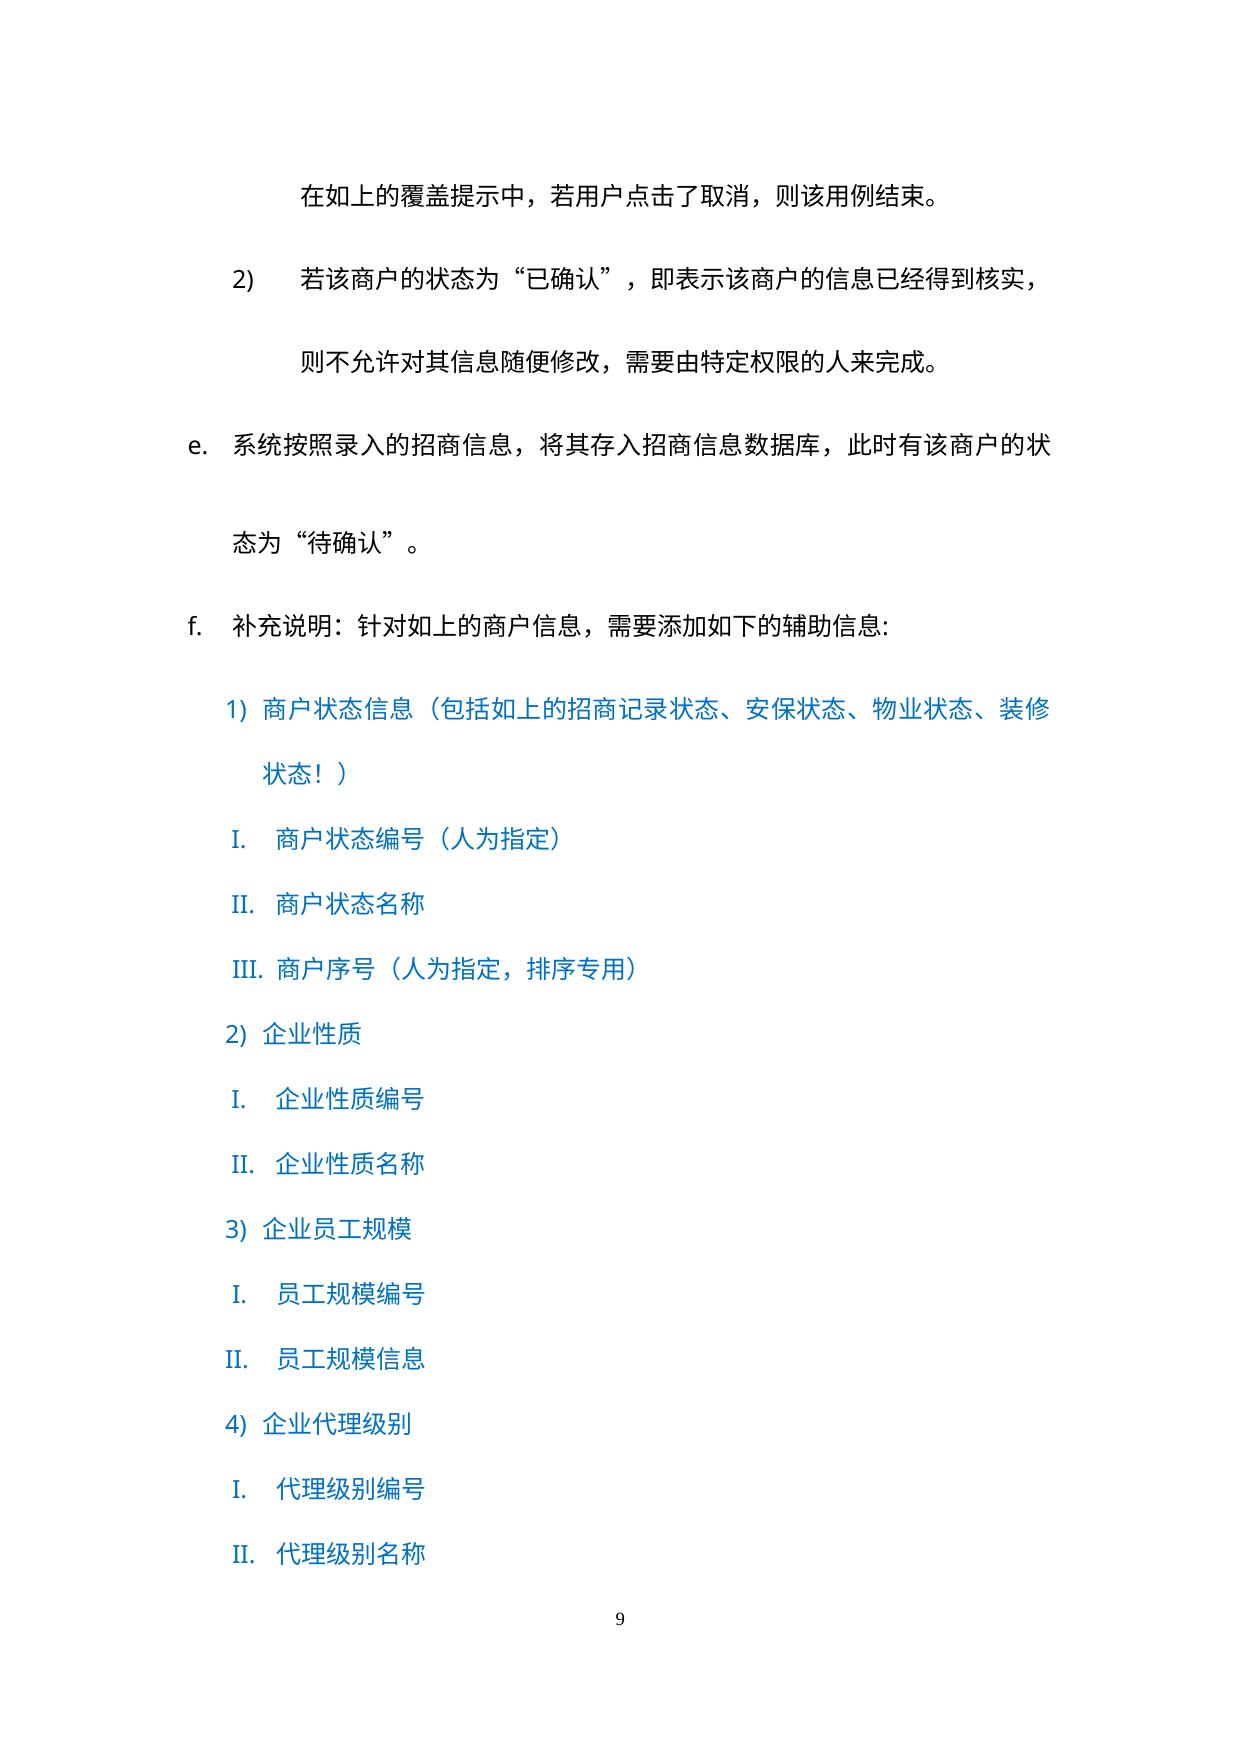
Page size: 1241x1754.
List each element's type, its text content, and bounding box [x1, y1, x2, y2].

list 系统按照录入的招商信息，将其存入招商信息数据库，此时有该商户的状态为“待确认”。 [187, 411, 1053, 574]
text I. 商户状态编号（人为指定） [187, 805, 1053, 870]
list 代理级别名称 [232, 1520, 1053, 1585]
list 员工规模信息 [225, 1325, 1053, 1390]
text I. 企业性质编号 [187, 1065, 1053, 1130]
list 企业性质 [225, 1000, 1053, 1065]
list 商户状态信息（包括如上的招商记录状态、安保状态、物业状态、装修状态！） [225, 675, 1053, 805]
list 若该商户的状态为“待确认”，即表明该商户曾经被录入过但尚未确认，则允许用户重新录入信息对其覆盖，在真正覆盖前还要有提示。在如上的覆盖提示中，若用户点击了取消，则该用例结束。 [232, 162, 1053, 227]
text II. 商户状态名称 [187, 870, 1053, 935]
list 员工规模编号 [232, 1260, 1053, 1325]
text II. 企业性质名称 [187, 1130, 1053, 1195]
list 若该商户的状态为“已确认”，即表示该商户的信息已经得到核实， [232, 245, 1053, 310]
list 代理级别编号 [232, 1455, 1053, 1520]
list 则不允许对其信息随便修改，需要由特定权限的人来完成。 [300, 328, 1053, 393]
list 企业员工规模 [225, 1195, 1053, 1260]
list 补充说明：针对如上的商户信息，需要添加如下的辅助信息: [187, 592, 1053, 657]
list 商户序号（人为指定，排序专用） [232, 935, 1053, 1000]
list 企业代理级别 [225, 1390, 1053, 1455]
